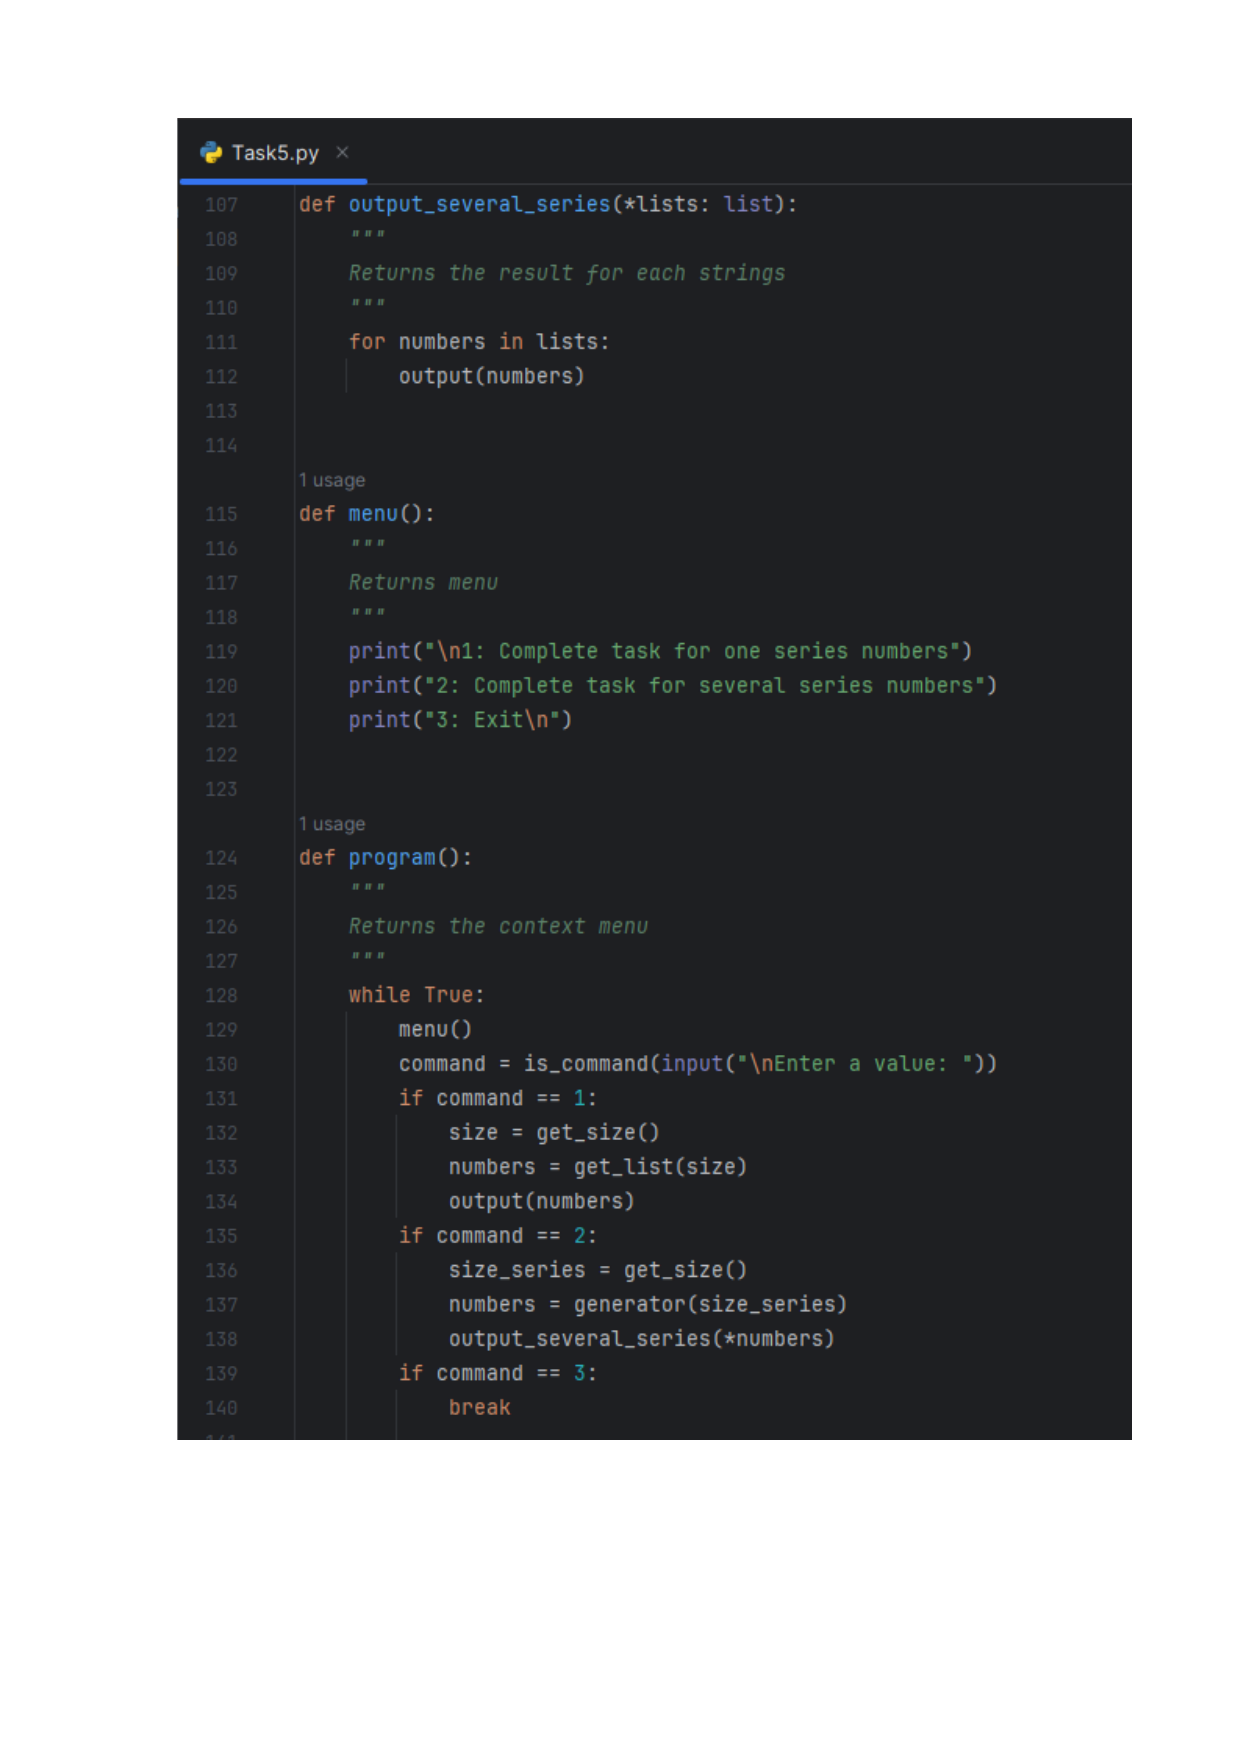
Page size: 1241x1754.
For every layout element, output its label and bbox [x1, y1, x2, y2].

picture [177, 118, 1132, 1440]
